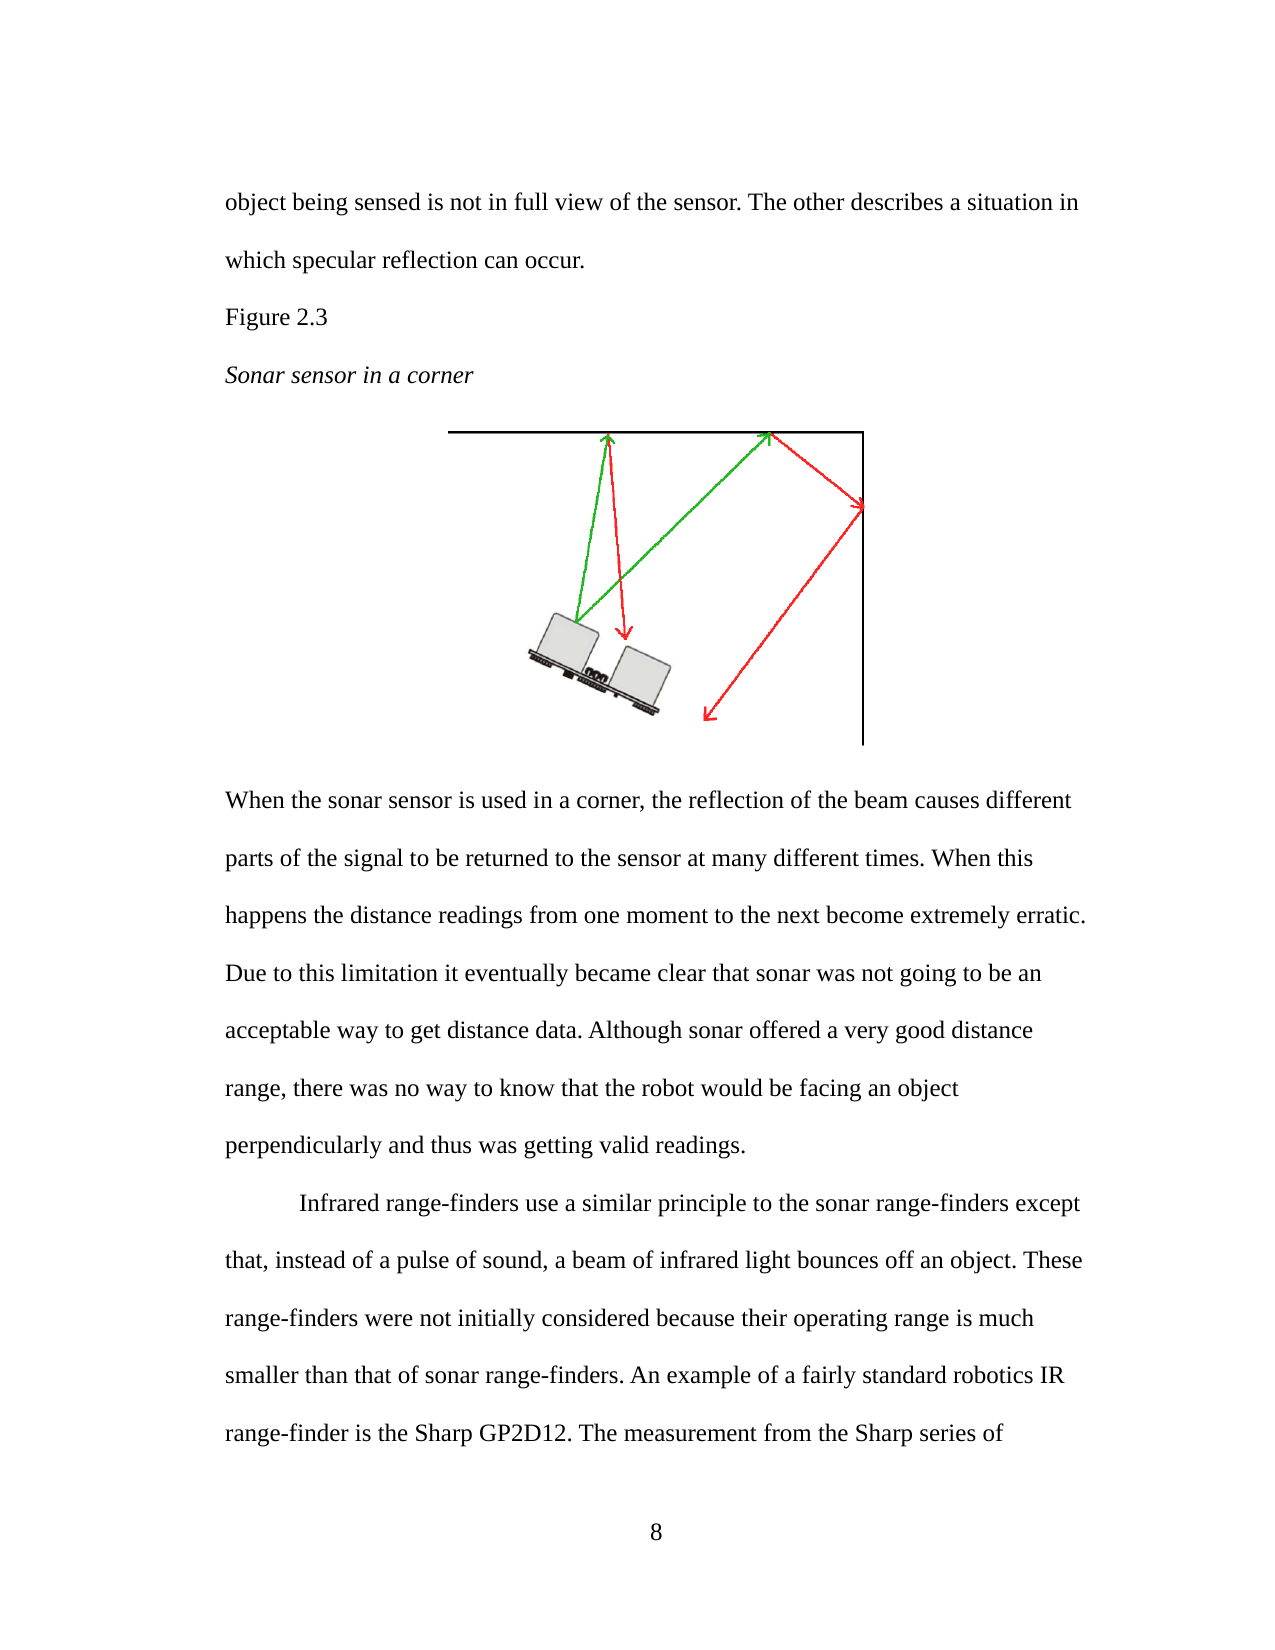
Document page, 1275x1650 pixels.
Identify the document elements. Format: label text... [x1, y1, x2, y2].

text Figure 2.3 [225, 302, 1087, 331]
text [225, 187, 1087, 274]
picture [437, 417, 876, 757]
text When the sonar sensor is used in a corner, the reflection of the beam causes different parts of the signal to be returned to the sensor at many different times. When this happens the distance readings from one moment to the next become extremely erratic. Due to this limitation it eventually became clear that sonar was not going to be an acceptable way to get distance data. Although sonar offered a very good distance range, there was no way to know that the robot would be facing an object perpendicularly and thus was getting valid readings. [225, 785, 1087, 1159]
text Sonar sensor in a corner [225, 360, 1087, 389]
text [225, 1188, 1087, 1447]
